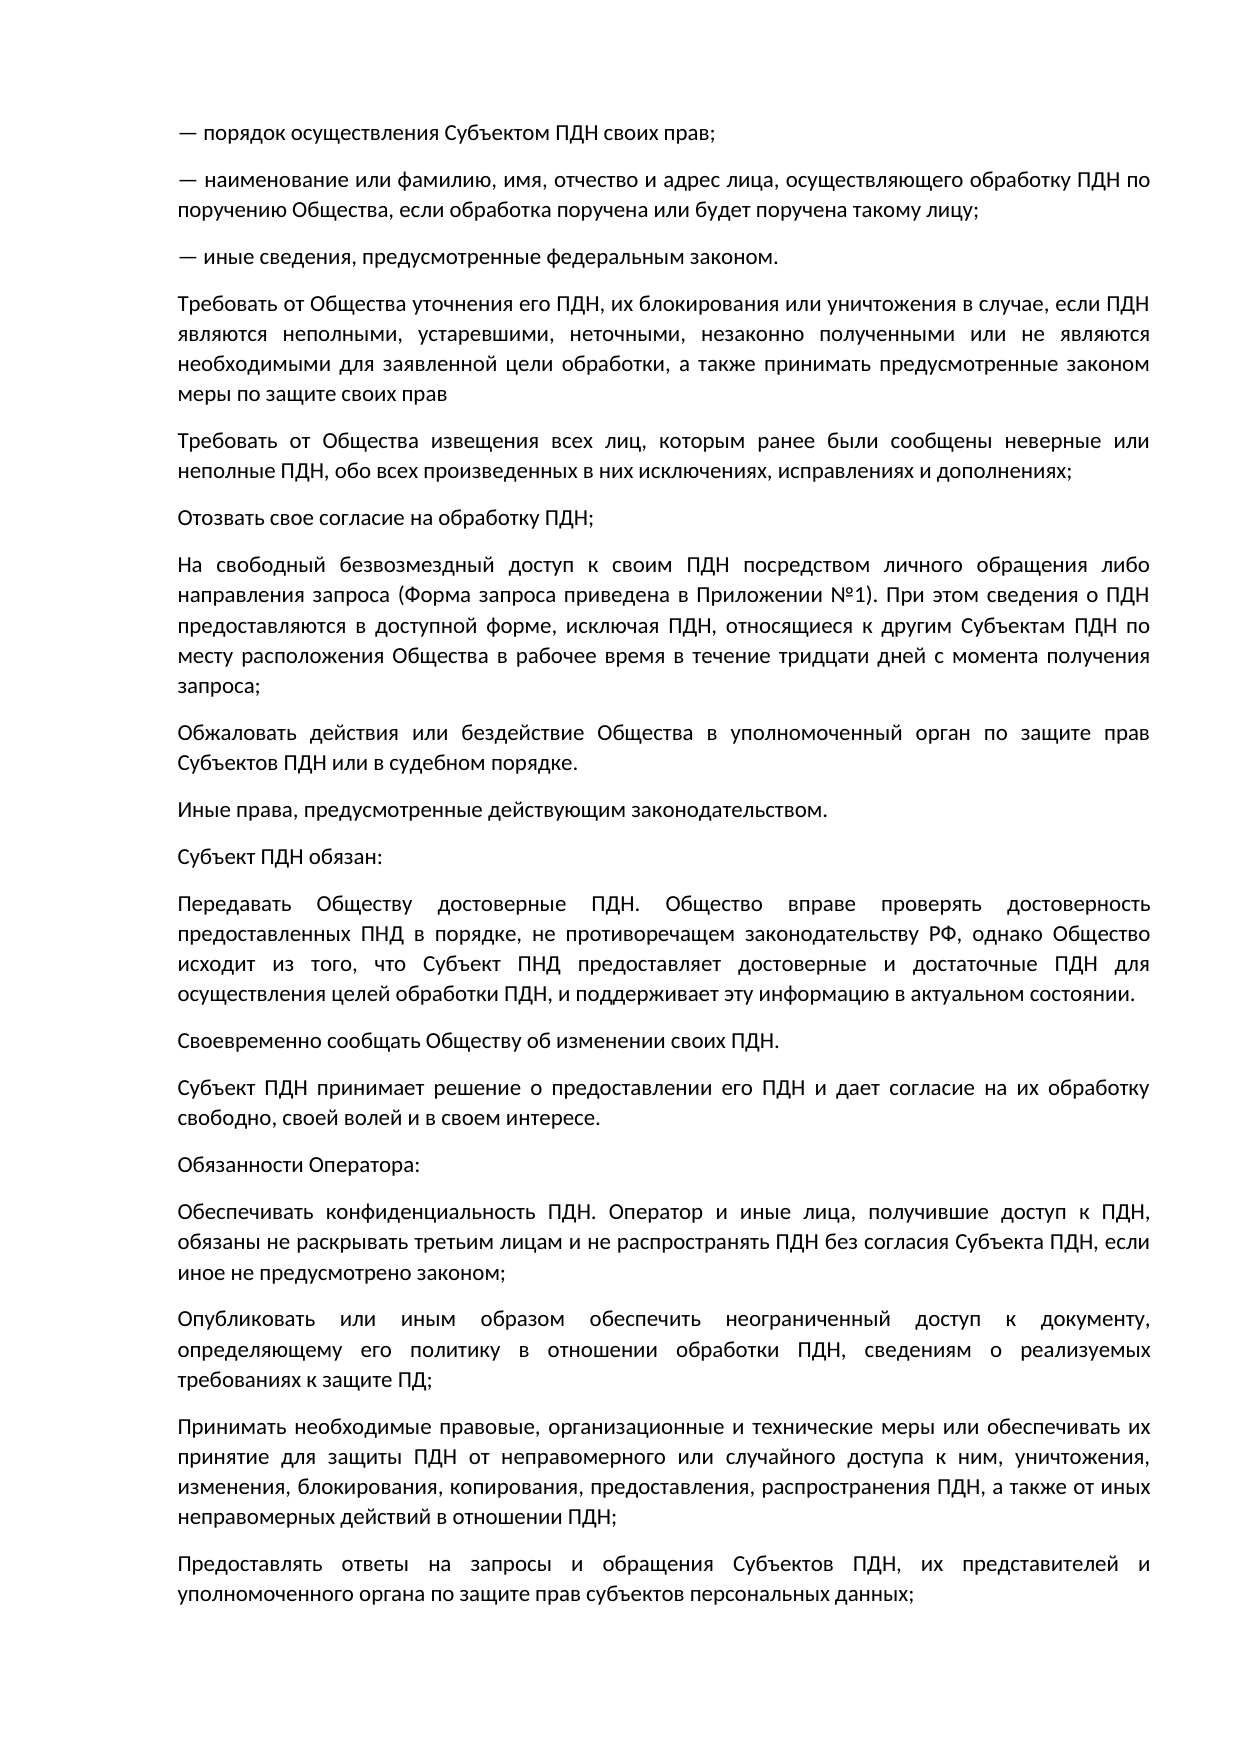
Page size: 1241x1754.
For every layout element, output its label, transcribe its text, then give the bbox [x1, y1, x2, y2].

text Предоставлять ответы на запросы и обращения Субъектов ПДН, их представителей и уполномоченного органа по защите прав субъектов персональных данных; [177, 1549, 1152, 1608]
text Требовать от Общества извещения всех лиц, которым ранее были сообщены неверные или неполные ПДН, обо всех произведенных в них исключениях, исправлениях и дополнениях; [177, 426, 1152, 485]
text — иные сведения, предусмотренные федеральным законом. [177, 242, 1152, 270]
text Требовать от Общества уточнения его ПДН, их блокирования или уничтожения в случае, если ПДН являются неполными, устаревшими, неточными, незаконно полученными или не являются необходимыми для заявленной цели обработки, а также принимать предусмотренные законом меры по защите своих прав [177, 289, 1152, 408]
text Обязанности Оператора: [177, 1150, 1152, 1178]
text Передавать Обществу достоверные ПДН. Общество вправе проверять достоверность предоставленных ПНД в порядке, не противоречащем законодательству РФ, однако Общество исходит из того, что Субъект ПНД предоставляет достоверные и достаточные ПДН для осуществления целей обработки ПДН, и поддерживает эту информацию в актуальном состоянии. [177, 889, 1152, 1008]
text Субъект ПДН принимает решение о предоставлении его ПДН и дает согласие на их обработку свободно, своей волей и в своем интересе. [177, 1073, 1152, 1132]
text Своевременно сообщать Обществу об изменении своих ПДН. [177, 1026, 1152, 1054]
text Субъект ПДН обязан: [177, 842, 1152, 870]
text — наименование или фамилию, имя, отчество и адрес лица, осуществляющего обработку ПДН по поручению Общества, если обработка поручена или будет поручена такому лицу; [177, 165, 1152, 223]
text Опубликовать или иным образом обеспечить неограниченный доступ к документу, определяющему его политику в отношении обработки ПДН, сведениям о реализуемых требованиях к защите ПД; [177, 1304, 1152, 1393]
text — порядок осуществления Субъектом ПДН своих прав; [177, 118, 1152, 146]
text Обжаловать действия или бездействие Общества в уполномоченный орган по защите прав Субъектов ПДН или в судебном порядке. [177, 718, 1152, 776]
text Отозвать свое согласие на обработку ПДН; [177, 503, 1152, 532]
text На свободный безвозмездный доступ к своим ПДН посредством личного обращения либо направления запроса (Форма запроса приведена в Приложении №1). При этом сведения о ПДН предоставляются в доступной форме, исключая ПДН, относящиеся к другим Субъектам ПДН по месту расположения Общества в рабочее время в течение тридцати дней с момента получения запроса; [177, 550, 1152, 699]
text Обеспечивать конфиденциальность ПДН. Оператор и иные лица, получившие доступ к ПДН, обязаны не раскрывать третьим лицам и не распространять ПДН без согласия Субъекта ПДН, если иное не предусмотрено законом; [177, 1197, 1152, 1286]
text Иные права, предусмотренные действующим законодательством. [177, 795, 1152, 823]
text Принимать необходимые правовые, организационные и технические меры или обеспечивать их принятие для защиты ПДН от неправомерного или случайного доступа к ним, уничтожения, изменения, блокирования, копирования, предоставления, распространения ПДН, а также от иных неправомерных действий в отношении ПДН; [177, 1412, 1152, 1531]
